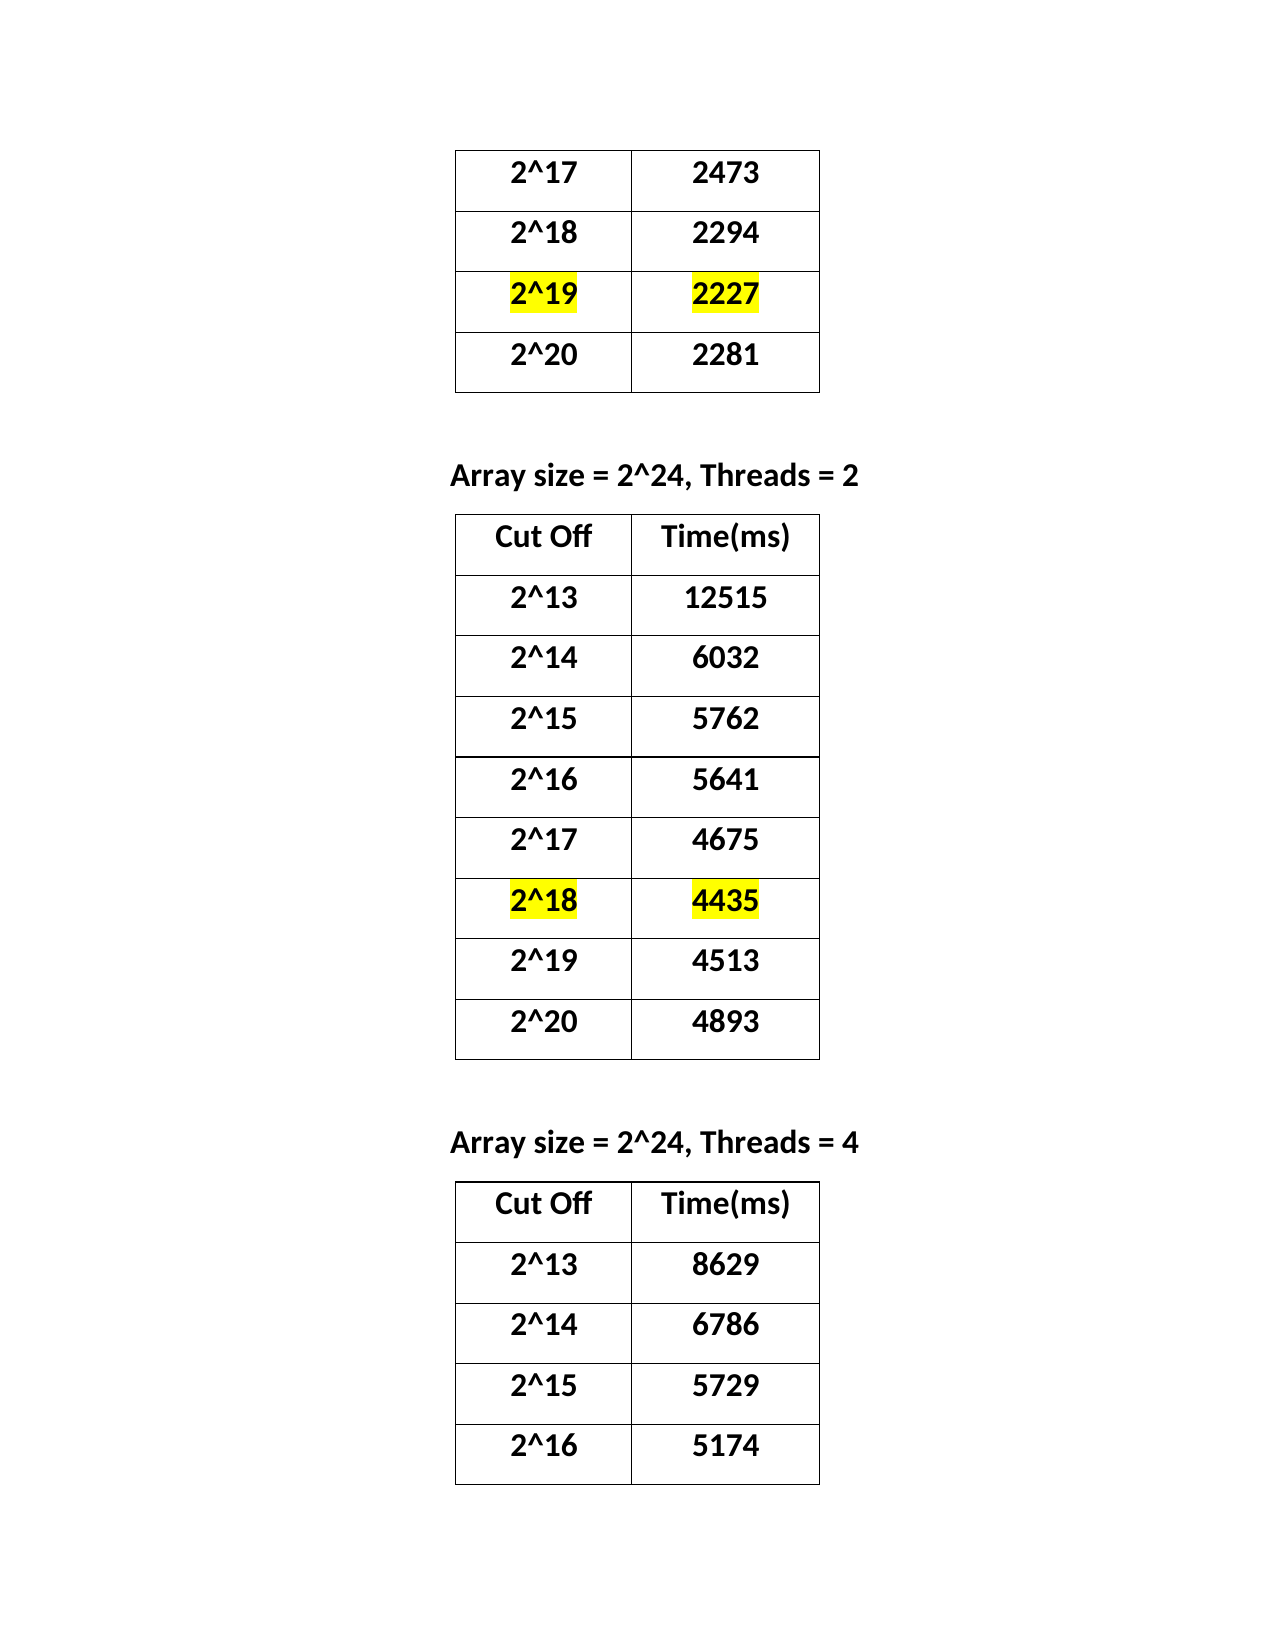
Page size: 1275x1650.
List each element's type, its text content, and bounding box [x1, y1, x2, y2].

table_cell 8629 [632, 1243, 819, 1302]
table_cell 2^14 [456, 1304, 631, 1363]
table_header Cut Off [456, 1183, 631, 1242]
table_cell 6032 [632, 636, 819, 696]
table_header Time(ms) [632, 515, 819, 575]
table_cell 2^13 [456, 576, 631, 635]
table_cell 2^15 [456, 697, 631, 756]
table_cell 4675 [632, 818, 819, 877]
table_header Time(ms) [632, 1183, 819, 1242]
table_cell 2473 [632, 151, 819, 211]
table_cell 2^17 [456, 818, 631, 877]
table_cell 2^19 [456, 272, 631, 332]
list Array size = 2^24, Threads = 2 [375, 454, 1125, 494]
table_cell 5174 [632, 1425, 819, 1484]
table_cell 2^18 [456, 212, 631, 271]
table_cell 2294 [632, 212, 819, 271]
table_cell 2^16 [456, 758, 631, 817]
table_cell 12515 [632, 576, 819, 635]
table_cell 4893 [632, 1000, 819, 1059]
table_cell 2227 [632, 272, 819, 332]
table_cell 2^15 [456, 1364, 631, 1423]
table_cell 2^16 [456, 1425, 631, 1484]
table_cell 5641 [632, 758, 819, 817]
table_cell 2^20 [456, 333, 631, 392]
table_cell 4513 [632, 939, 819, 998]
table_cell 5729 [632, 1364, 819, 1423]
table_cell 2^18 [456, 879, 631, 938]
table_cell 6786 [632, 1304, 819, 1363]
table_cell 4435 [632, 879, 819, 938]
table_cell 2^17 [456, 151, 631, 211]
table_cell 2^19 [456, 939, 631, 998]
list Array size = 2^24, Threads = 4 [375, 1121, 1125, 1161]
table_cell 2^20 [456, 1000, 631, 1059]
table_cell 5762 [632, 697, 819, 756]
table_cell 2^14 [456, 636, 631, 696]
table_cell 2281 [632, 333, 819, 392]
table_header Cut Off [456, 515, 631, 575]
table_cell 2^13 [456, 1243, 631, 1302]
